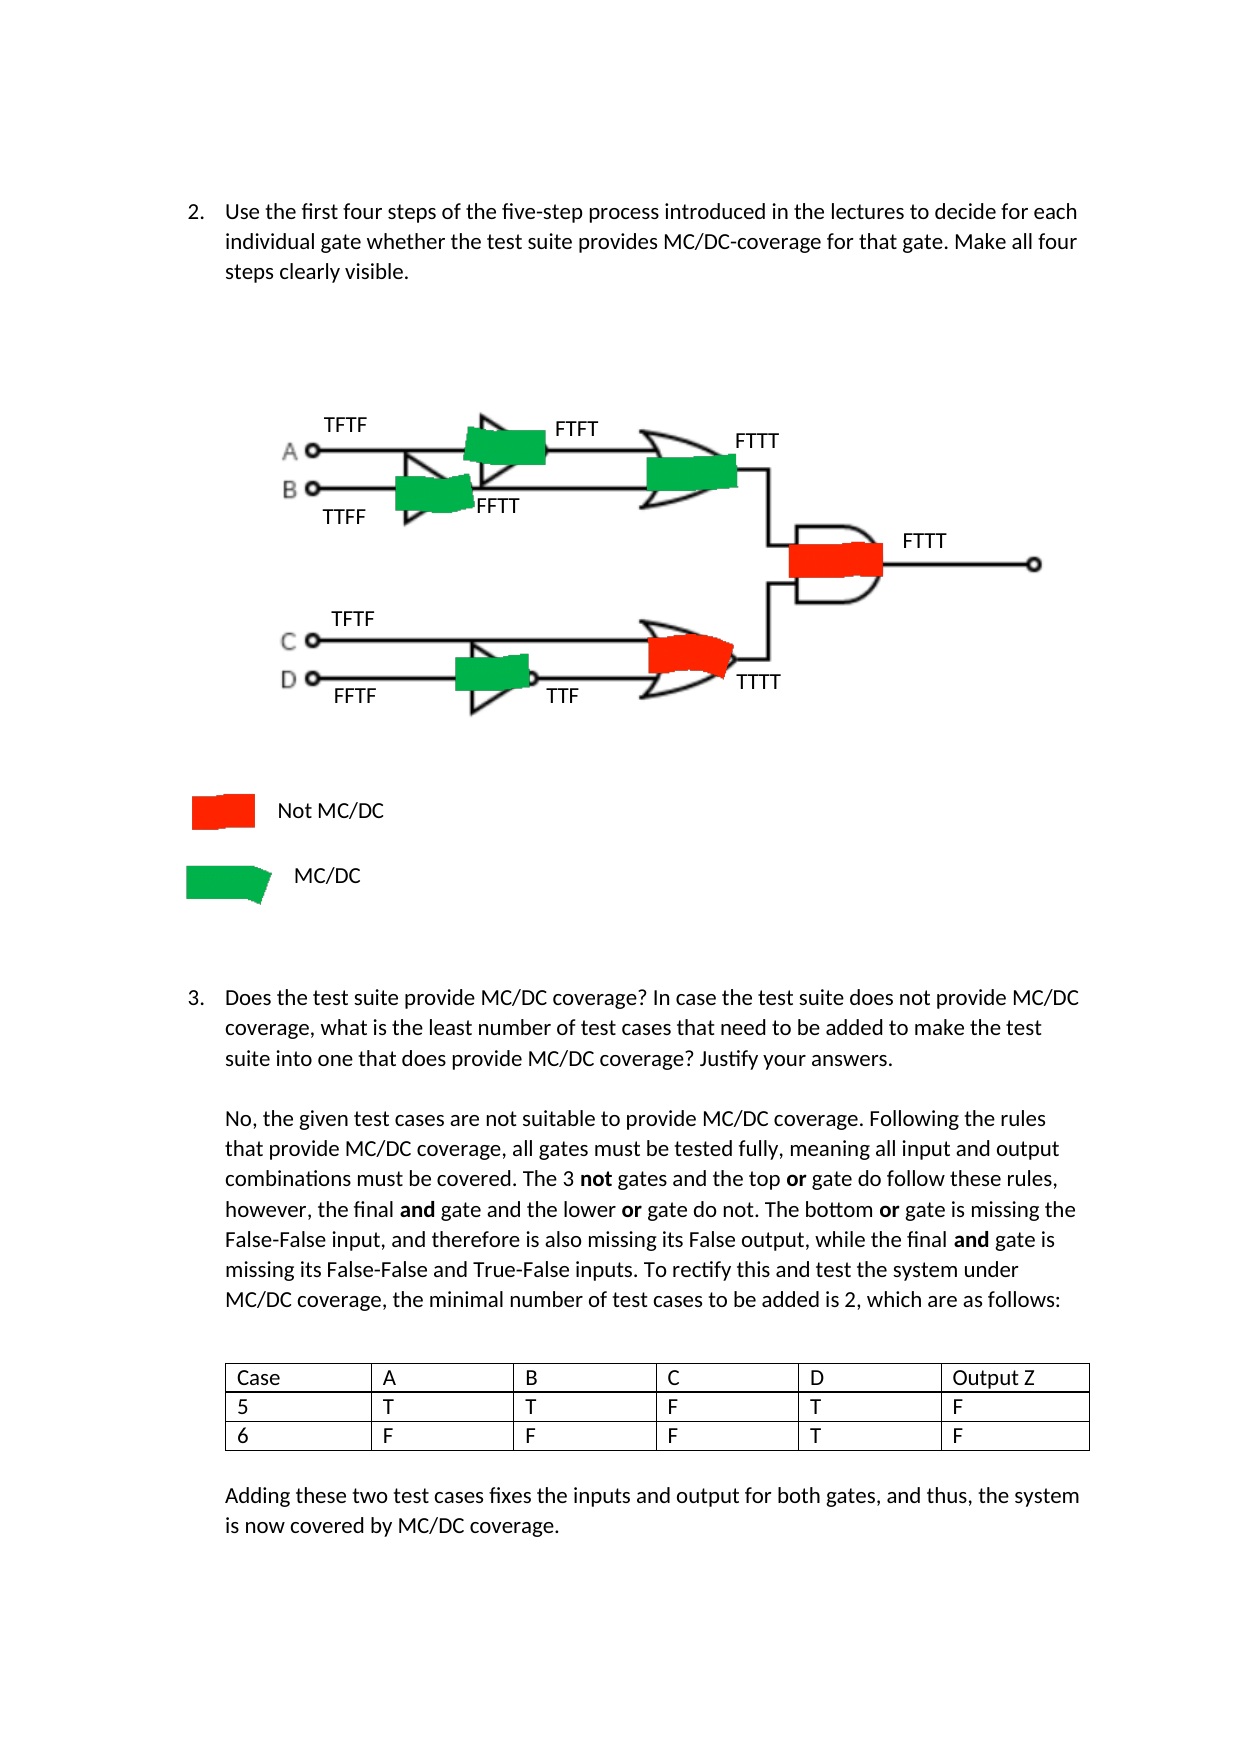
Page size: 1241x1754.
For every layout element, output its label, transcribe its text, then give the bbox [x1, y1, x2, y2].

table_cell T [799, 1422, 941, 1449]
table_cell F [657, 1393, 798, 1421]
table_cell T [799, 1393, 941, 1421]
table_header C [657, 1364, 798, 1391]
table_cell F [942, 1393, 1089, 1421]
table_header D [799, 1364, 941, 1391]
table_cell F [657, 1422, 798, 1449]
table_header Output Z [942, 1364, 1089, 1391]
list No, the given test cases are not suitable to provide MC/DC coverage. Following the rules that provide MC/DC coverage, all gates must be tested fully, meaning all input and output combinations must be covered. The 3 not gates and the top or gate do follow these rules, however, the final and gate and the lower or gate do not. The bottom or gate is missing the False-False input, and therefore is also missing its False output, while the final and gate is missing its False-False and True-False inputs. To rectify this and test the system under MC/DC coverage, the minimal number of test cases to be added is 2, which are as follows: [225, 1104, 1090, 1313]
list Adding these two test cases fixes the inputs and output for both gates, and thus, the system is now covered by MC/DC coverage. [225, 1481, 1090, 1539]
list Use the first four steps of the five-step process introduced in the lectures to decide for each individual gate whether the test suite provides MC/DC-coverage for that gate. Make all four steps clearly visible. [187, 197, 1090, 285]
picture [179, 858, 275, 907]
table_cell F [372, 1422, 513, 1449]
table_cell 6 [226, 1422, 371, 1449]
picture [185, 786, 262, 838]
picture [114, 352, 1123, 775]
table_header B [514, 1364, 656, 1391]
table_cell 5 [226, 1393, 371, 1421]
table_cell F [514, 1422, 656, 1449]
table_header Case [226, 1364, 371, 1391]
table_header A [372, 1364, 513, 1391]
table_cell T [514, 1393, 656, 1421]
table_cell F [942, 1422, 1089, 1449]
list Does the test suite provide MC/DC coverage? In case the test suite does not provide MC/DC coverage, what is the least number of test cases that need to be added to make the test suite into one that does provide MC/DC coverage? Justify your answers. [187, 983, 1090, 1072]
table_cell T [372, 1393, 513, 1421]
